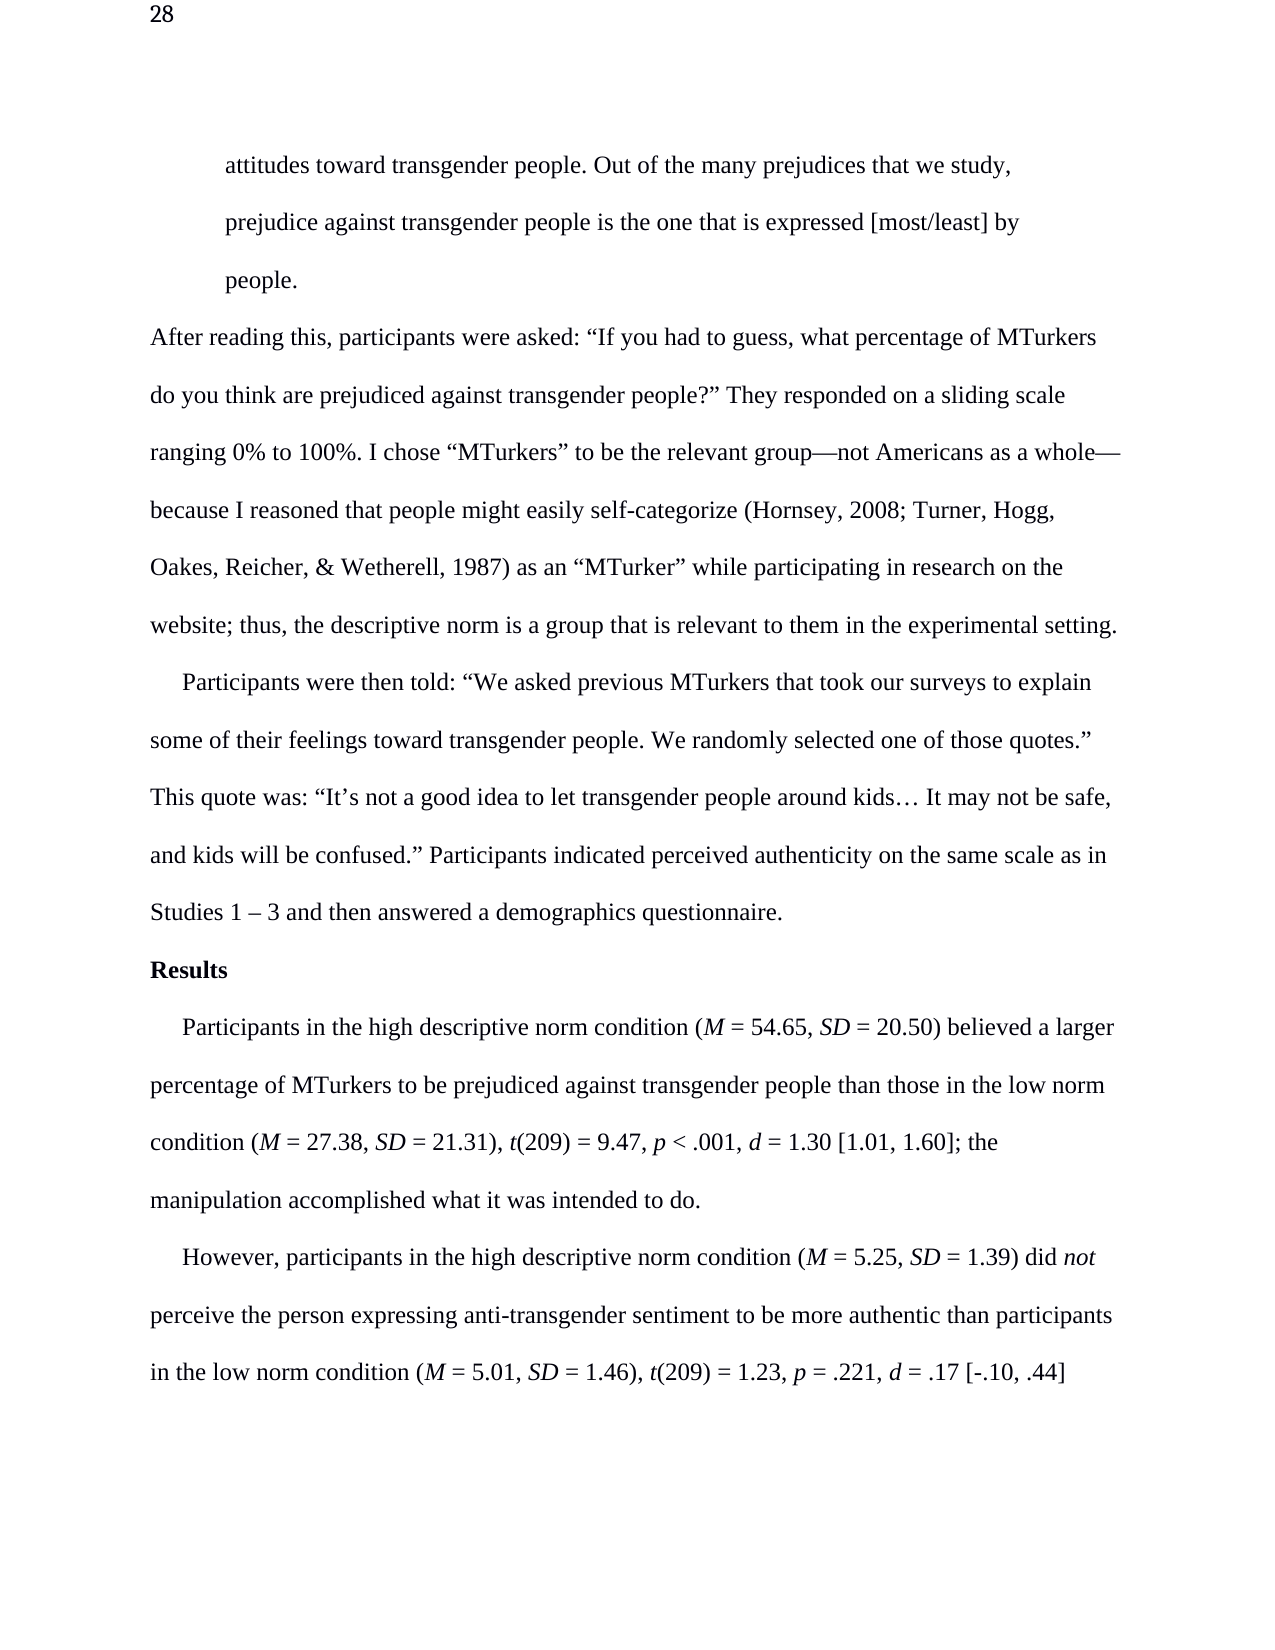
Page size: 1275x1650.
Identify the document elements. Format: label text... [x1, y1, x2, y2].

text After reading this, participants were asked: “If you had to guess, what percentage of MTurkers do you think are prejudiced against transgender people?” They responded on a sliding scale ranging 0% to 100%. I chose “MTurkers” to be the relevant group—not Americans as a whole—because I reasoned that people might easily self-categorize (Hornsey, 2008; Turner, Hogg, Oakes, Reicher, & Wetherell, 1987) as an “MTurker” while participating in research on the website; thus, the descriptive norm is a group that is relevant to them in the experimental setting. [150, 322, 1125, 639]
text Participants were then told: “We asked previous MTurkers that took our surveys to explain some of their feelings toward transgender people. We randomly selected one of those quotes.” This quote was: “It’s not a good idea to let transgender people around kids… It may not be safe, and kids will be confused.” Participants indicated perceived authenticity on the same scale as in Studies 1 – 3 and then answered a demographics questionnaire. [150, 667, 1125, 926]
text Results [150, 955, 1125, 984]
